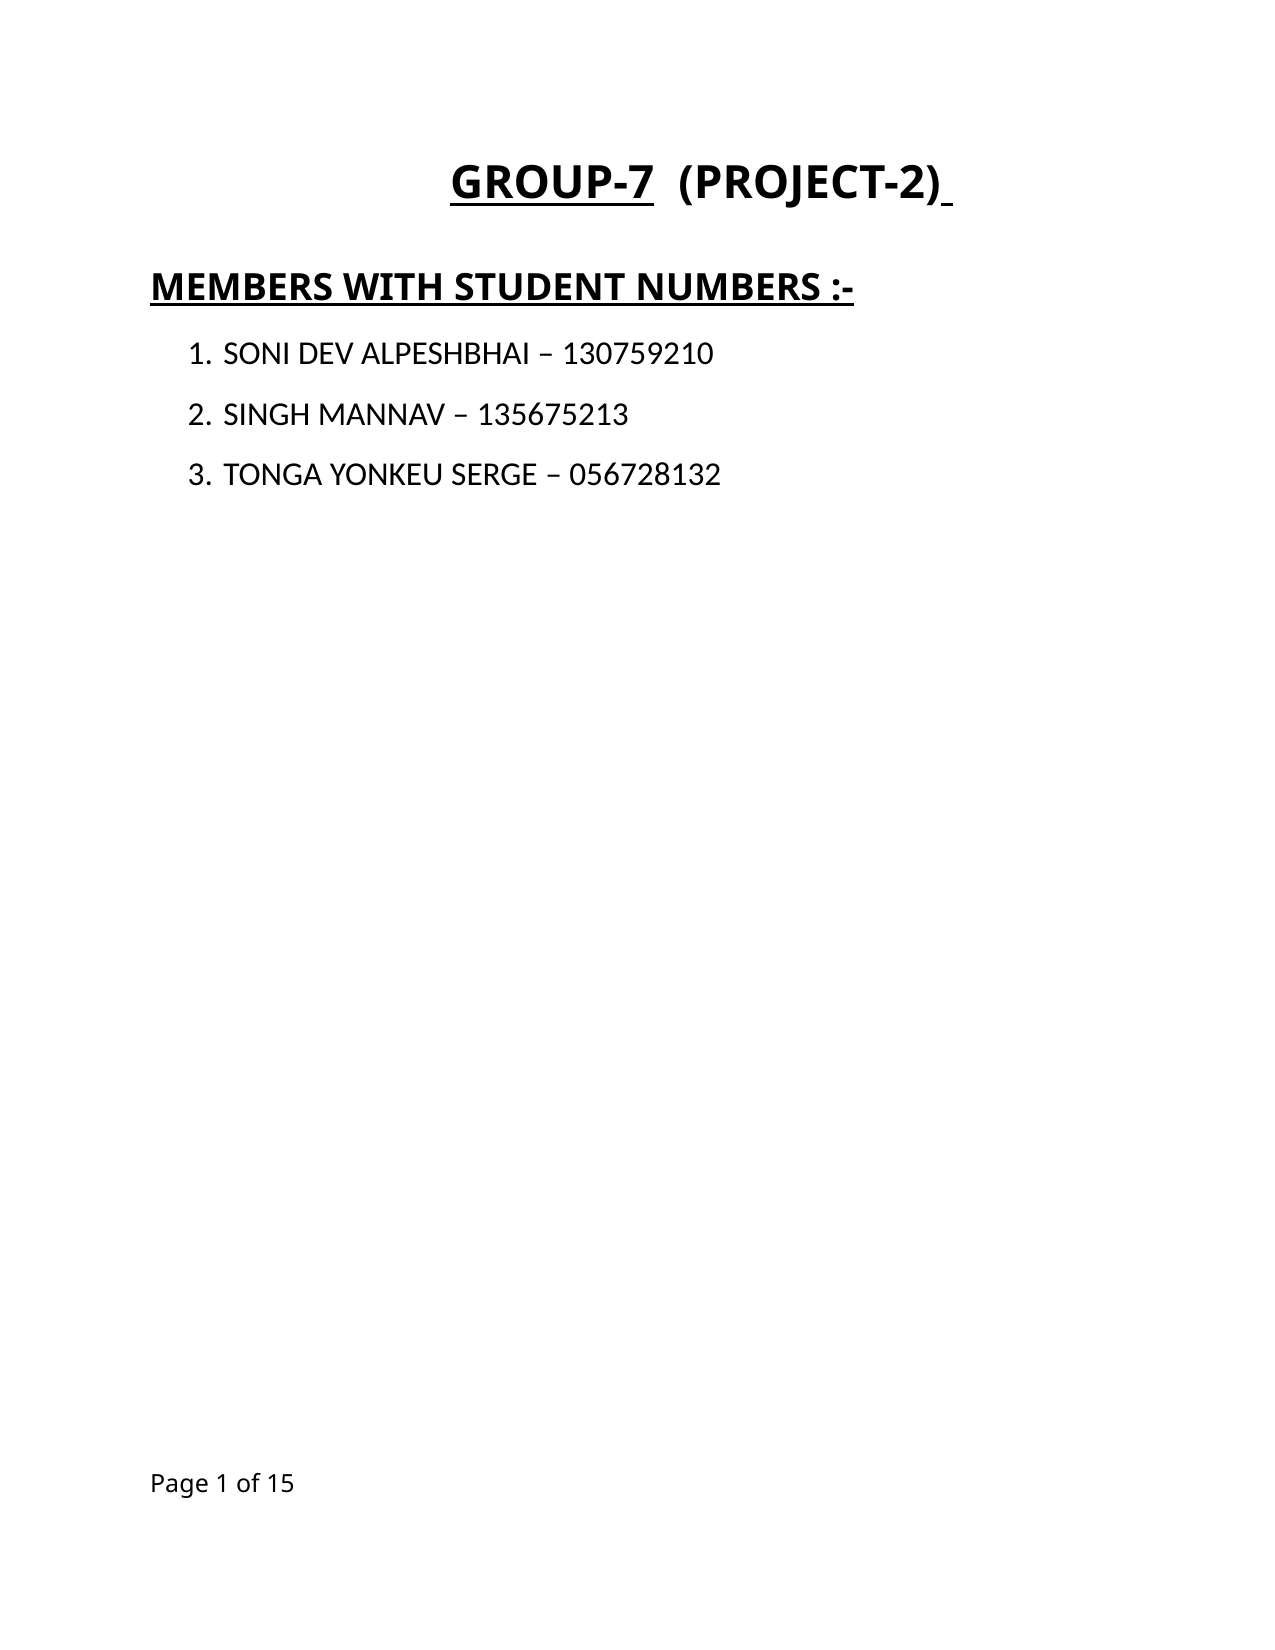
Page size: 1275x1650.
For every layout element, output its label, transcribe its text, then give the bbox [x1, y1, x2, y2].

text MEMBERS WITH STUDENT NUMBERS :- [150, 260, 1125, 311]
list SINGH MANNAV – 135675213 [187, 392, 1125, 433]
list SONI DEV ALPESHBHAI – 130759210 [187, 332, 1125, 373]
text GROUP-7 (PROJECT-2) [150, 150, 1125, 212]
list TONGA YONKEU SERGE – 056728132 [187, 453, 1125, 494]
